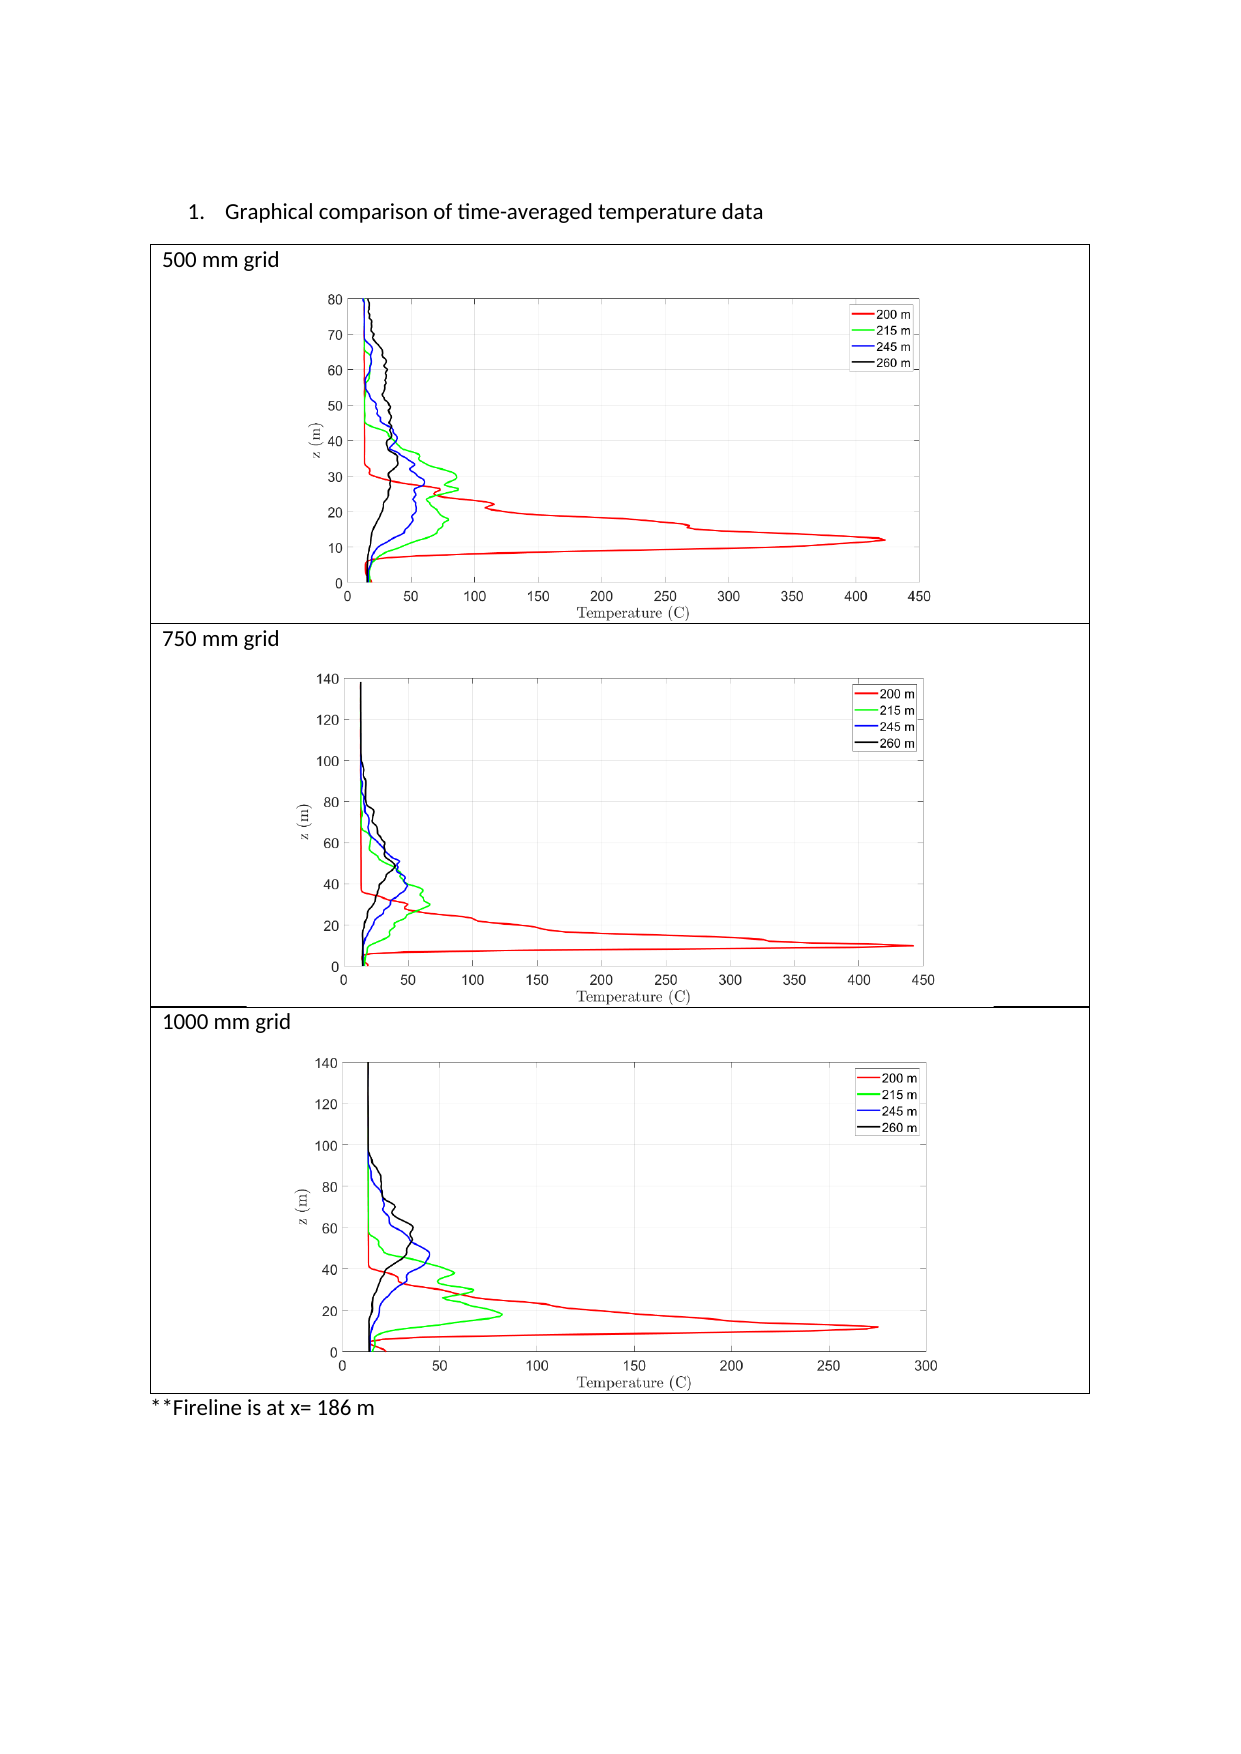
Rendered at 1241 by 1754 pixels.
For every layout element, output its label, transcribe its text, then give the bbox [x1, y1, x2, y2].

picture [246, 651, 994, 1007]
table_cell 750 mm grid [151, 624, 1089, 1006]
picture [244, 1035, 997, 1393]
table_cell 1000 mm grid [151, 1008, 1089, 1392]
picture [251, 272, 989, 623]
table_header 500 mm grid [151, 245, 1089, 623]
text **Fireline is at x= 186 m [150, 1394, 1090, 1421]
list Graphical comparison of time-averaged temperature data [187, 197, 1090, 225]
